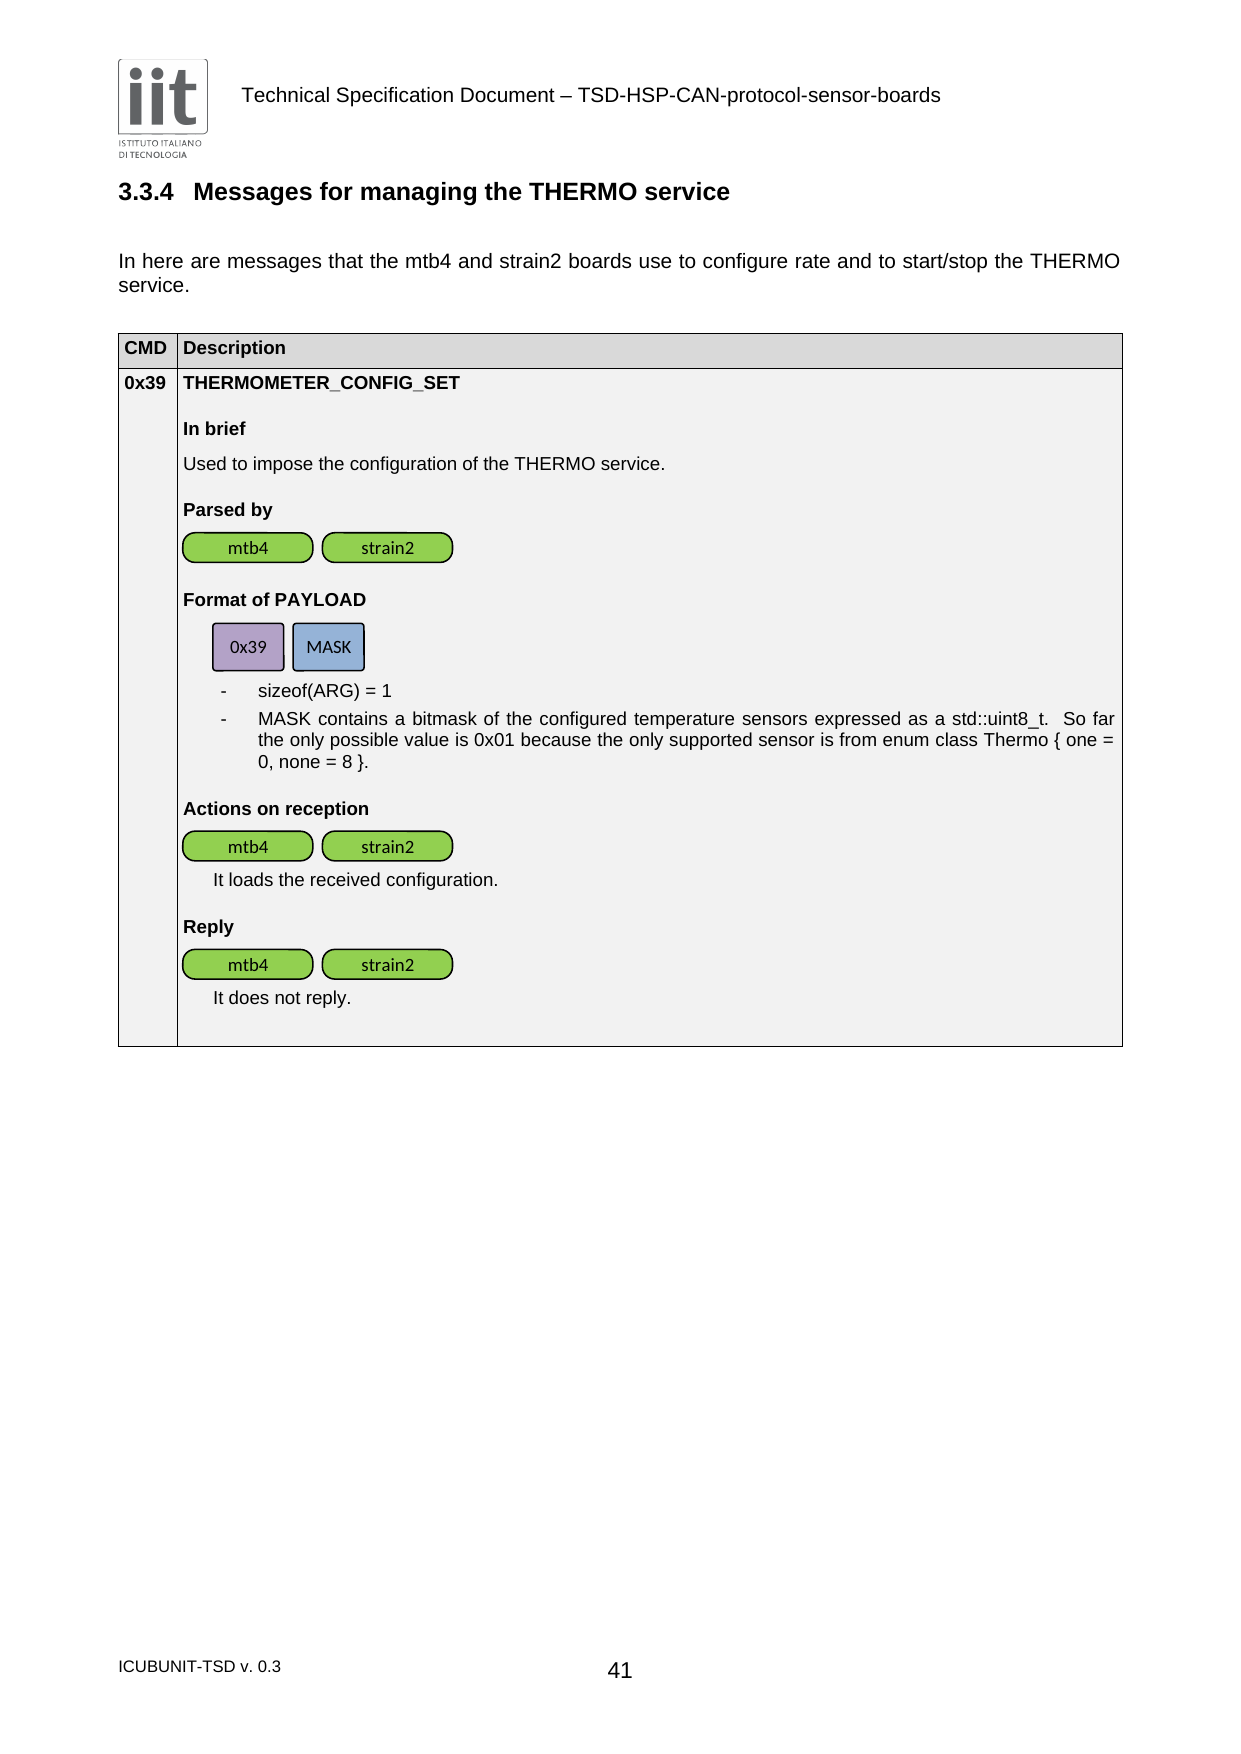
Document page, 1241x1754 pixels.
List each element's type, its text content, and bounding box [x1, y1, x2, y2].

table_cell 0x39 [119, 369, 177, 1046]
table_header Description [178, 334, 1122, 368]
subtitle Messages for managing the THERMO service [118, 177, 1122, 206]
table_header CMD [119, 334, 177, 368]
table_cell THERMOMETER_CONFIG_SET In brief Used to impose the configuration of the THERMO service. Parsed by Format of PAYLOAD sizeof(ARG) = 1 MASK contains a bitmask of the configured temperature sensors expressed as a std::uint8_t. So far the only possible value is 0x01 because the only supported sensor is from enum class Thermo { one = 0, none = 8 }. Actions on reception It loads the received configuration. Reply It does not reply. [178, 369, 1122, 1046]
text In here are messages that the mtb4 and strain2 boards use to configure rate and to start/stop the THERMO service. [118, 249, 1122, 297]
picture [118, 59, 208, 158]
